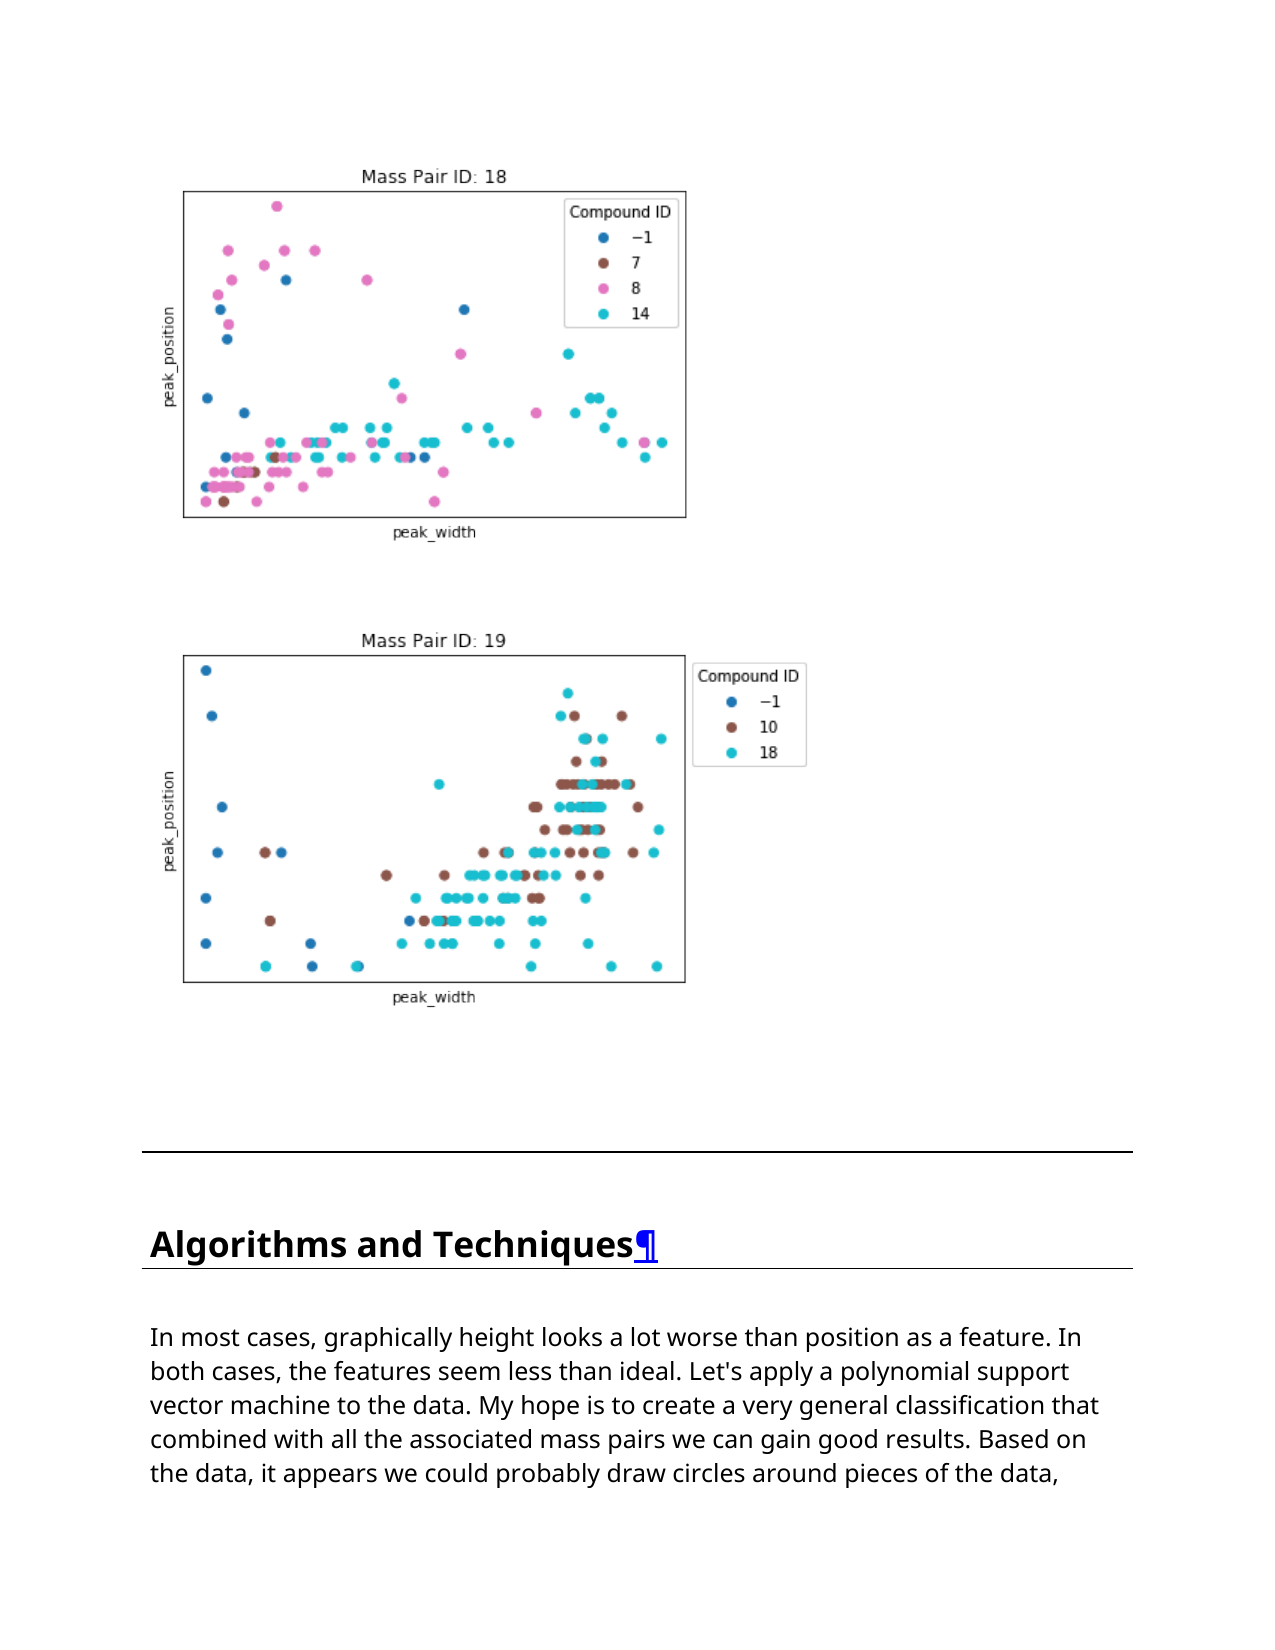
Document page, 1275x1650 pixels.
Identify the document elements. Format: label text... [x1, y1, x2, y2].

text Algorithms and Techniques¶ [150, 1219, 1125, 1267]
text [150, 1319, 1125, 1490]
picture [150, 622, 815, 1015]
picture [150, 158, 696, 550]
